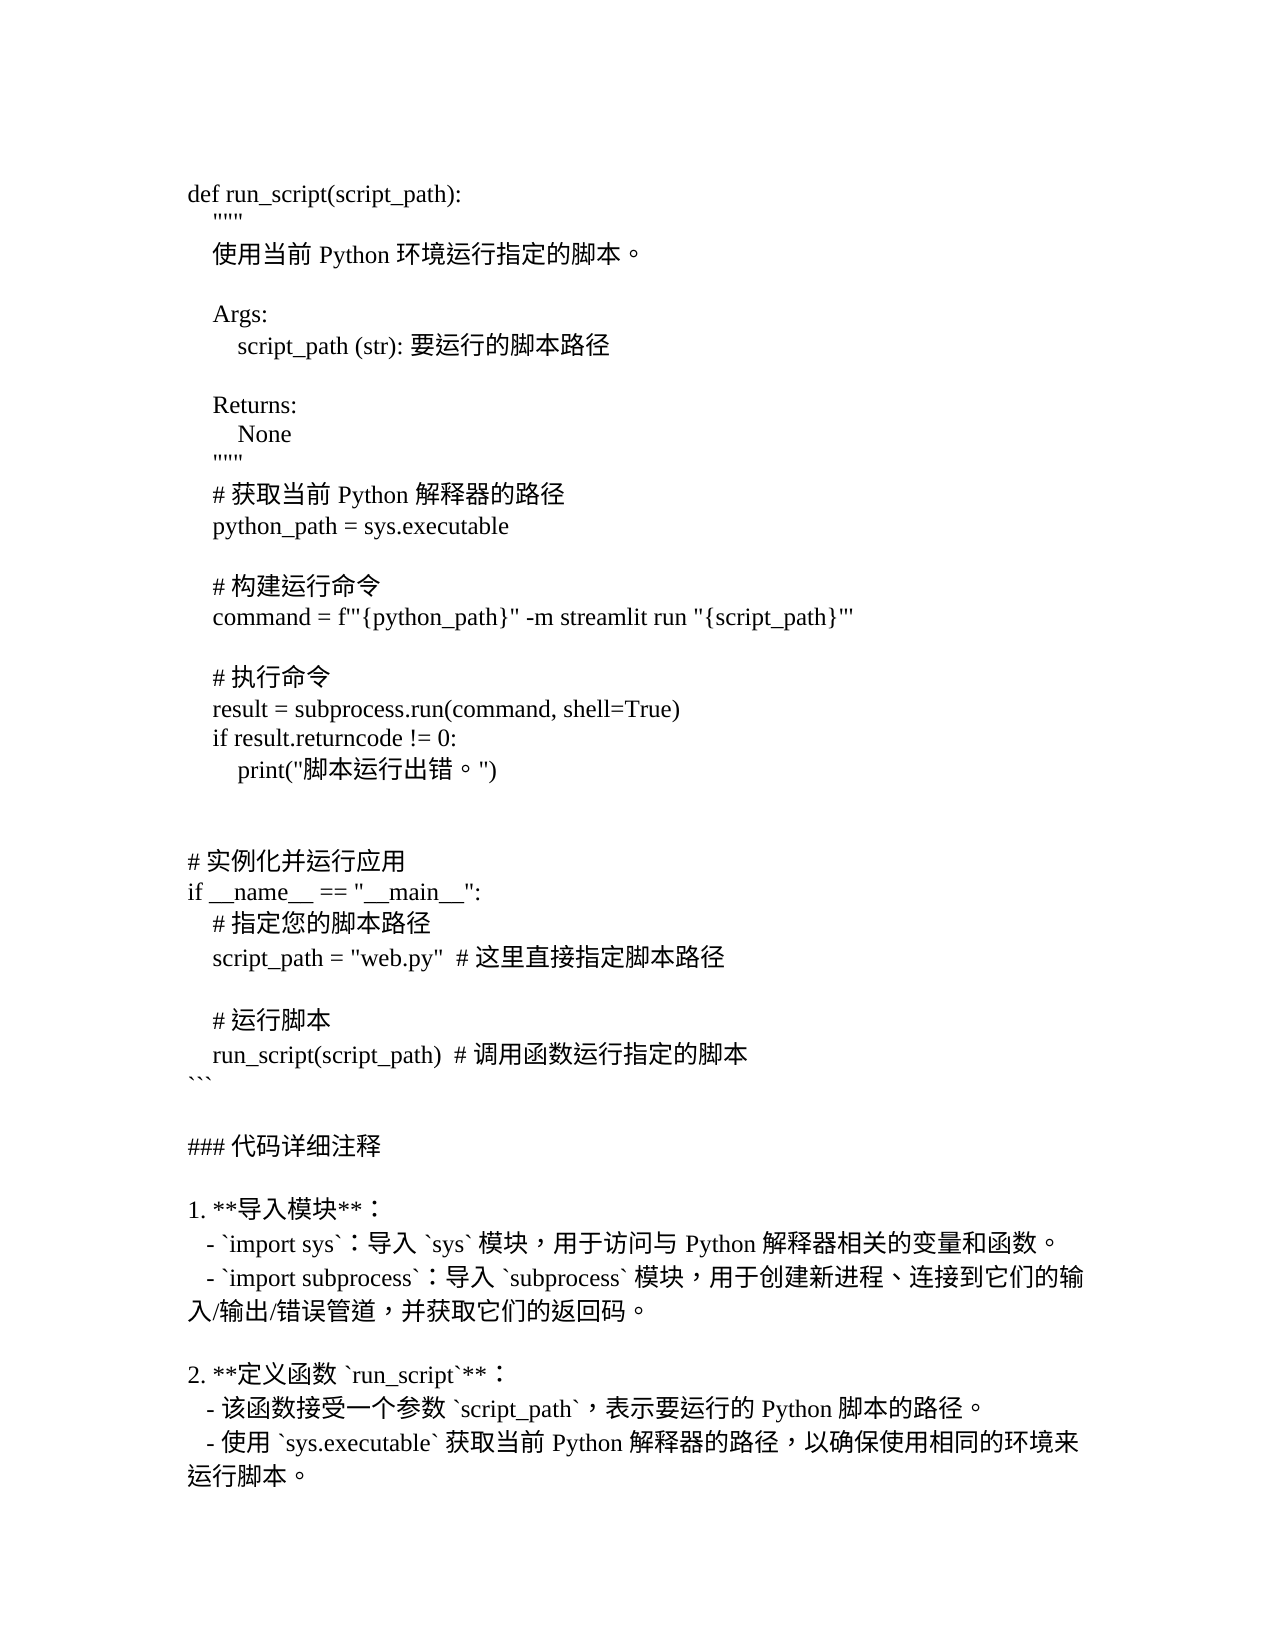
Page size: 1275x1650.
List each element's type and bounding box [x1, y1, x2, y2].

text [187, 150, 1087, 1492]
